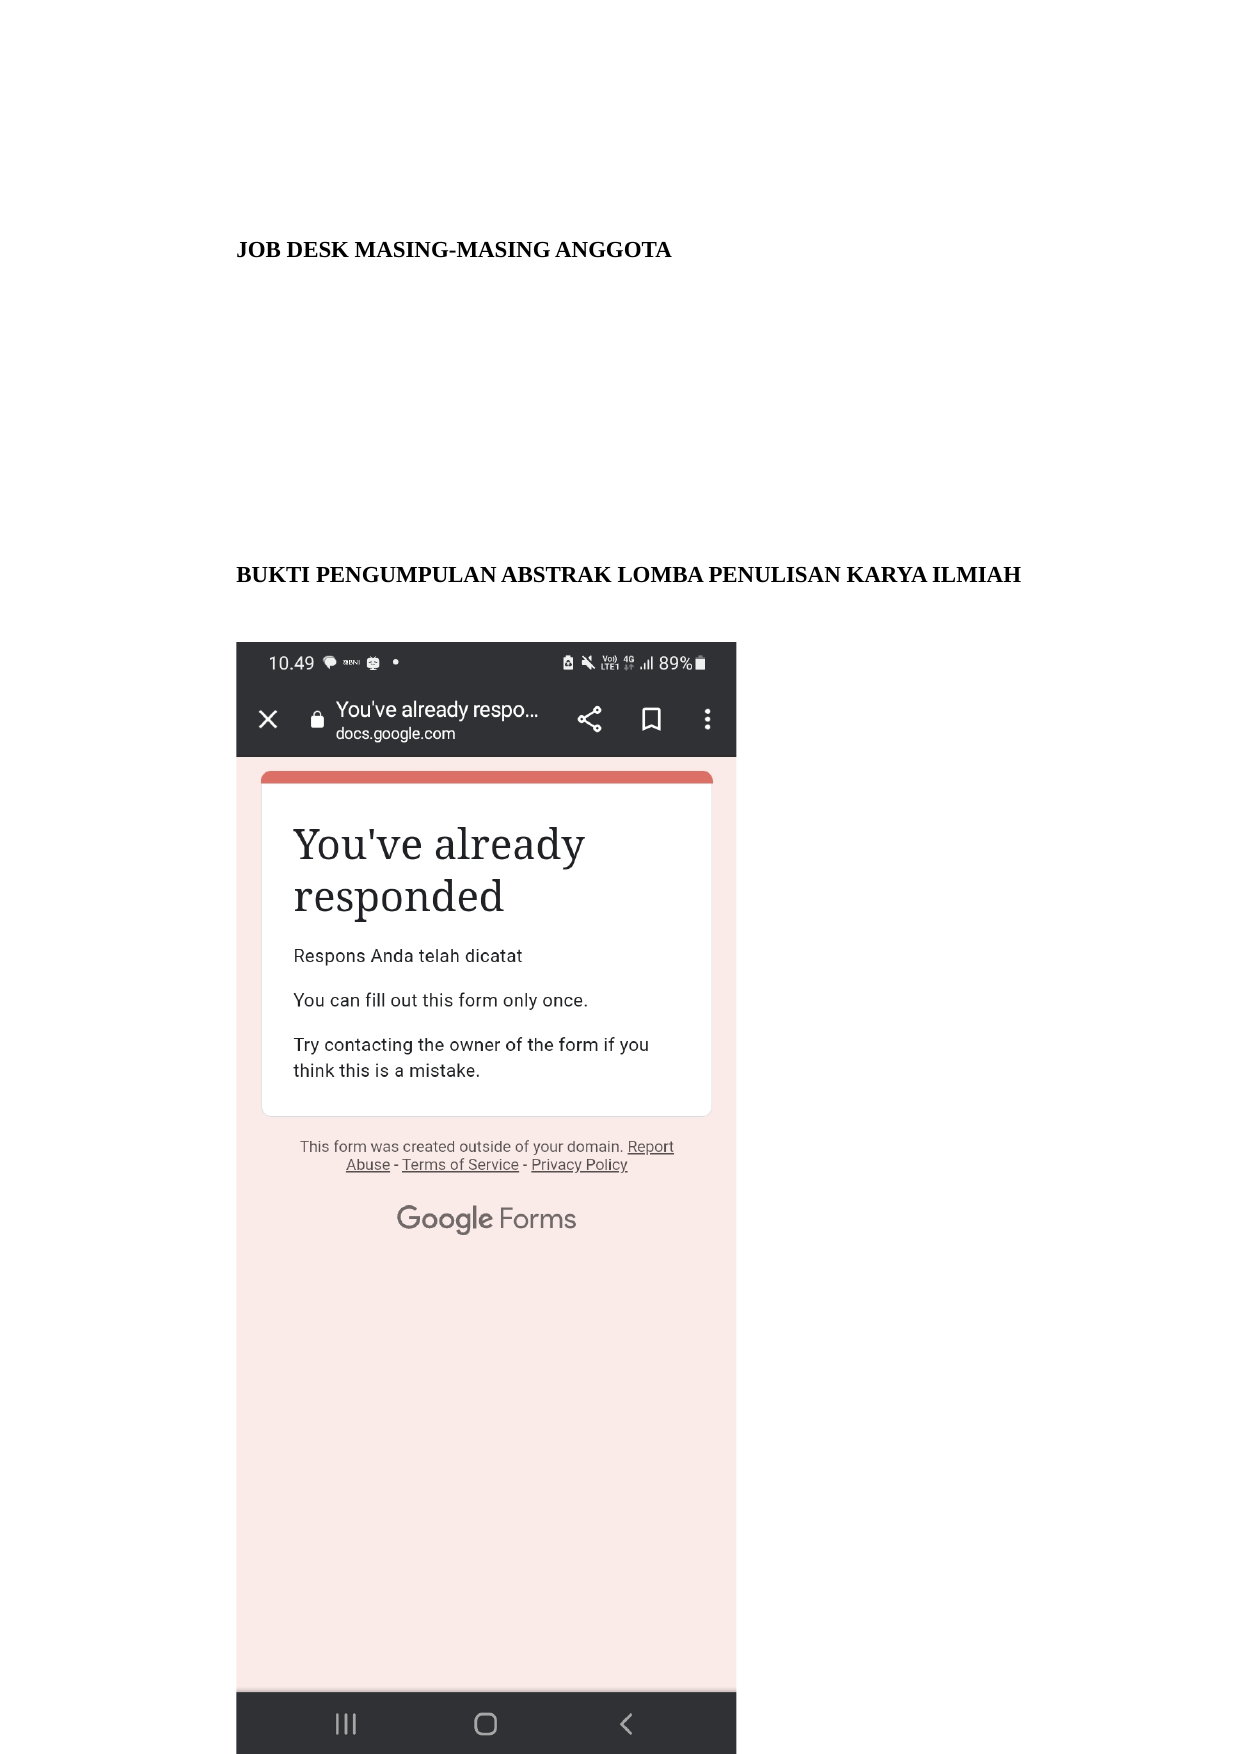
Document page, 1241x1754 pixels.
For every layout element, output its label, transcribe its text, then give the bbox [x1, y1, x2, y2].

picture [236, 642, 737, 1754]
text JOB DESK MASING-MASING ANGGOTA [236, 236, 1063, 263]
text BUKTI PENGUMPULAN ABSTRAK LOMBA PENULISAN KARYA ILMIAH [236, 561, 1063, 587]
